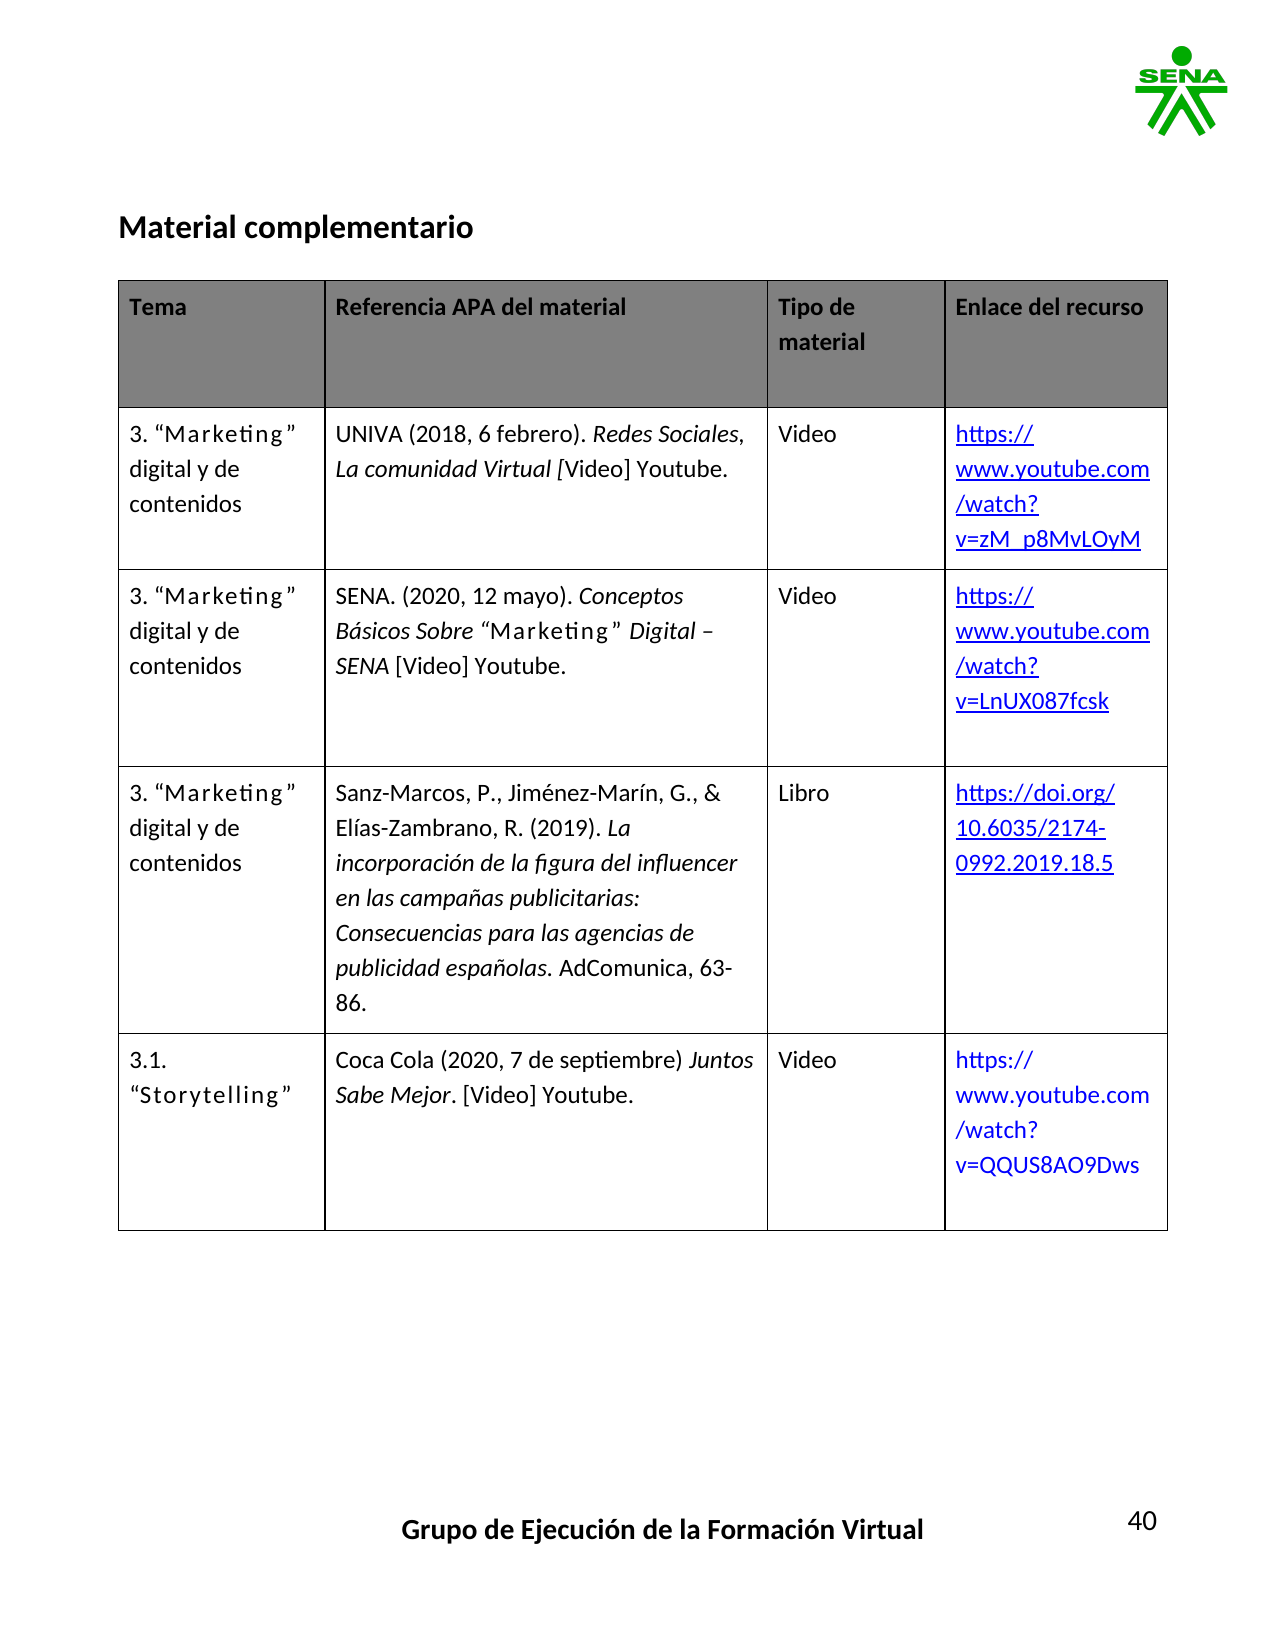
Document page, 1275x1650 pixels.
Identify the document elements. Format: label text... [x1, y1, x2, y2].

table_header Enlace del recurso [946, 281, 1167, 407]
table_cell UNIVA (2018, 6 febrero). Redes Sociales, La comunidad Virtual [Video] Youtube. [326, 408, 767, 569]
table_cell https://www.youtube.com/watch?v=QQUS8AO9Dws [946, 1034, 1167, 1230]
table_cell 3.1. “Storytelling” [119, 1034, 324, 1230]
table_header Referencia APA del material [326, 281, 767, 407]
text Material complementario [118, 206, 1157, 247]
table_cell https://doi.org/10.6035/2174-0992.2019.18.5 [946, 767, 1167, 1033]
table_cell Video [768, 408, 944, 569]
table_cell Coca Cola (2020, 7 de septiembre) Juntos Sabe Mejor. [Video] Youtube. [326, 1034, 767, 1230]
table_cell SENA. (2020, 12 mayo). Conceptos Básicos Sobre “Marketing” Digital – SENA [Video] Youtube. [326, 570, 767, 766]
picture [1135, 46, 1228, 136]
table_cell Libro [768, 767, 944, 1033]
table_cell Video [768, 1034, 944, 1230]
table_cell 3. “Marketing” digital y de contenidos [119, 408, 324, 569]
table_cell Video [768, 570, 944, 766]
table_header Tipo de material [768, 281, 944, 407]
table_header Tema [119, 281, 324, 407]
table_cell https://www.youtube.com/watch?v=LnUX087fcsk [946, 570, 1167, 766]
table_cell 3. “Marketing” digital y de contenidos [119, 767, 324, 1033]
table_cell Sanz-Marcos, P., Jiménez-Marín, G., & Elías-Zambrano, R. (2019). La incorporación de la figura del influencer en las campañas publicitarias: Consecuencias para las agencias de publicidad españolas. AdComunica, 63-86. [326, 767, 767, 1033]
table_cell https://www.youtube.com/watch?v=zM_p8MvLOyM [946, 408, 1167, 569]
table_cell 3. “Marketing” digital y de contenidos [119, 570, 324, 766]
